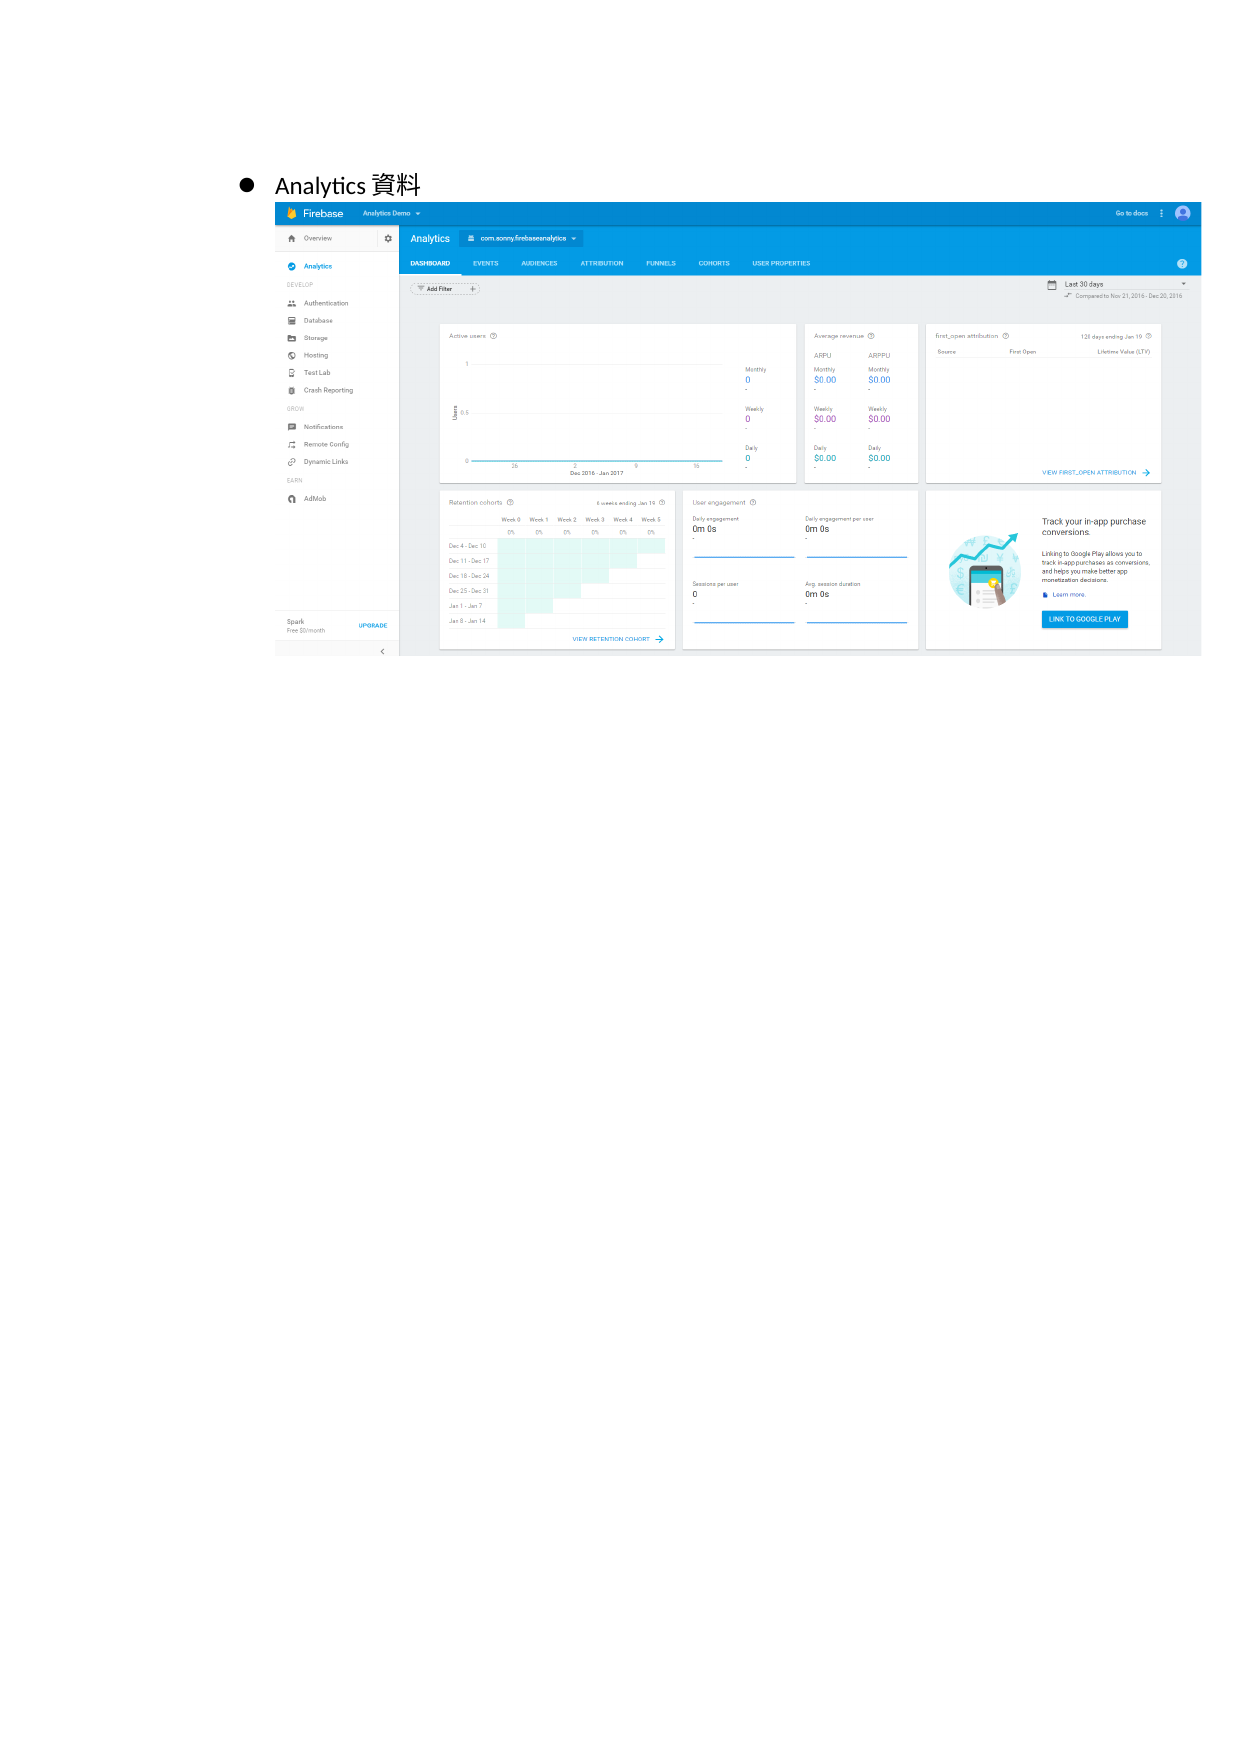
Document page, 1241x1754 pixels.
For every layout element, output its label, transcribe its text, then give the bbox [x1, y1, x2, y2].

picture [1178, 260, 1187, 268]
list Analytics 資料 [237, 164, 1053, 202]
picture [460, 231, 582, 246]
picture [275, 202, 1202, 656]
